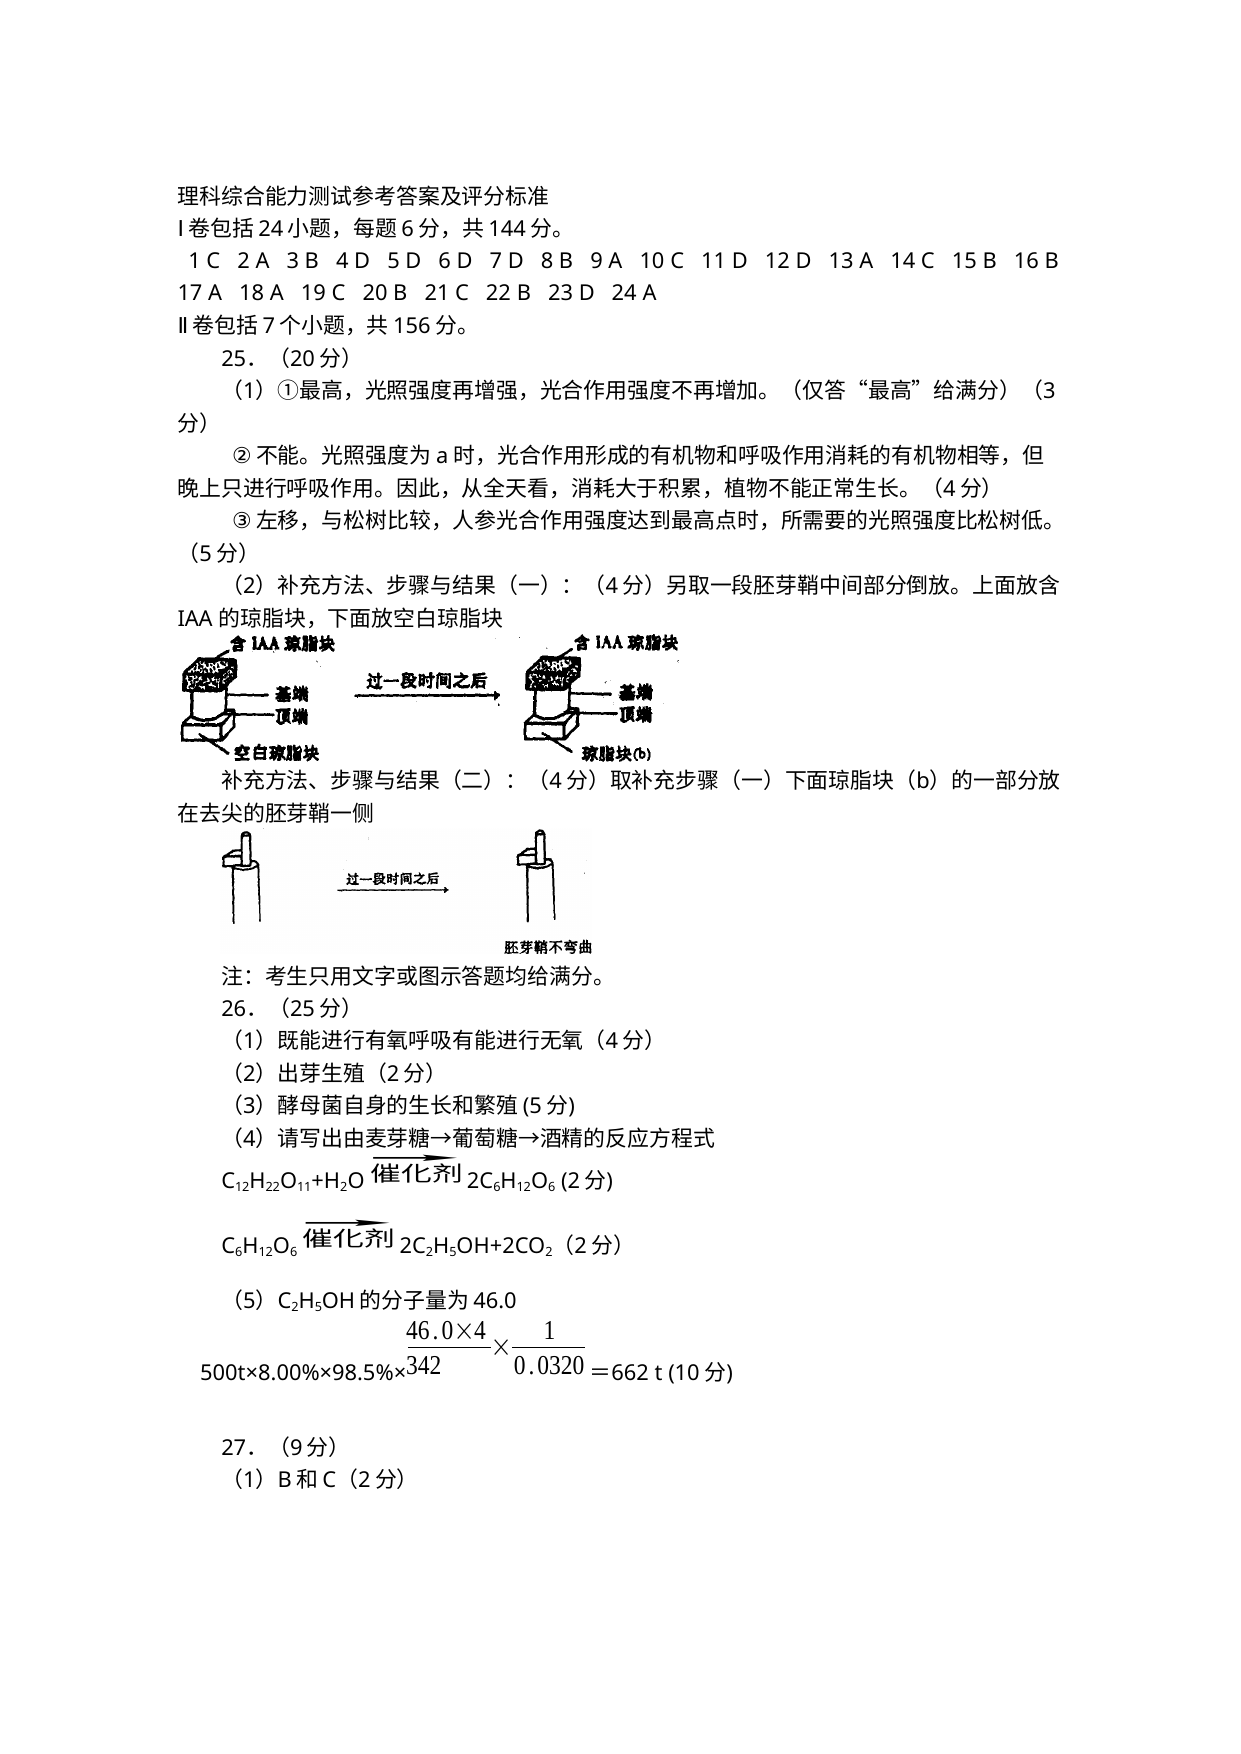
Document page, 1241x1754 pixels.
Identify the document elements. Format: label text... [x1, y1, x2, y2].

text （2）出芽生殖（2分） [177, 1056, 1063, 1088]
text 注：考生只用文字或图示答题均给满分。 [177, 958, 1063, 991]
text （3）酵母菌自身的生长和繁殖 (5分) [177, 1088, 1063, 1121]
picture [220, 828, 592, 954]
text C12H22O11+H2O2C6H12O6 (2分) [177, 1153, 1063, 1218]
text （1）①最高，光照强度再增强，光合作用强度不再增加。（仅答“最高”给满分）（3分） [177, 373, 1063, 438]
text （1）既能进行有氧呼吸有能进行无氧（4分） [177, 1023, 1063, 1056]
text 27．（9分） [177, 1429, 1063, 1462]
text Ⅰ卷包括24小题，每题6分，共144分。 [177, 211, 1063, 243]
text （1）B和C（2分） [177, 1462, 1063, 1494]
text （5）C2H5OH的分子量为46.0 [177, 1283, 1063, 1316]
text 理科综合能力测试参考答案及评分标准 [177, 178, 1063, 211]
text ③左移，与松树比较，人参光合作用强度达到最高点时，所需要的光照强度比松树低。（5分） [177, 503, 1063, 568]
text 25．（20分） [177, 341, 1063, 373]
text 500t×8.00%×98.5%×＝662 t (10分) [177, 1316, 1063, 1413]
text 26．（25分） [177, 991, 1063, 1023]
text （4）请写出由麦芽糖→葡萄糖→酒精的反应方程式 [177, 1121, 1063, 1153]
text C6H12O62C2H5OH+2CO2（2分） [177, 1218, 1063, 1283]
text Ⅱ卷包括7个小题，共156分。 [177, 308, 1063, 341]
text 1 C 2 A 3 B 4 D 5 D 6 D 7 D 8 B 9 A 10 C 11 D 12 D 13 A 14 C 15 B 16 B 17 A 18 A 19 C 20 B 21 C 22 B 23 D 24 A [177, 243, 1063, 308]
text （2）补充方法、步骤与结果（一）：（4分）另取一段胚芽鞘中间部分倒放。上面放含 IAA 的琼脂块，下面放空白琼脂块 [177, 568, 1063, 633]
text ②不能。光照强度为 a 时，光合作用形成的有机物和呼吸作用消耗的有机物相等，但晚上只进行呼吸作用。因此，从全天看，消耗大于积累，植物不能正常生长。（4分） [177, 438, 1063, 503]
text 补充方法、步骤与结果（二）：（4分）取补充步骤（一）下面琼脂块（b）的一部分放在去尖的胚芽鞘一侧 [177, 763, 1063, 828]
picture [177, 633, 682, 762]
